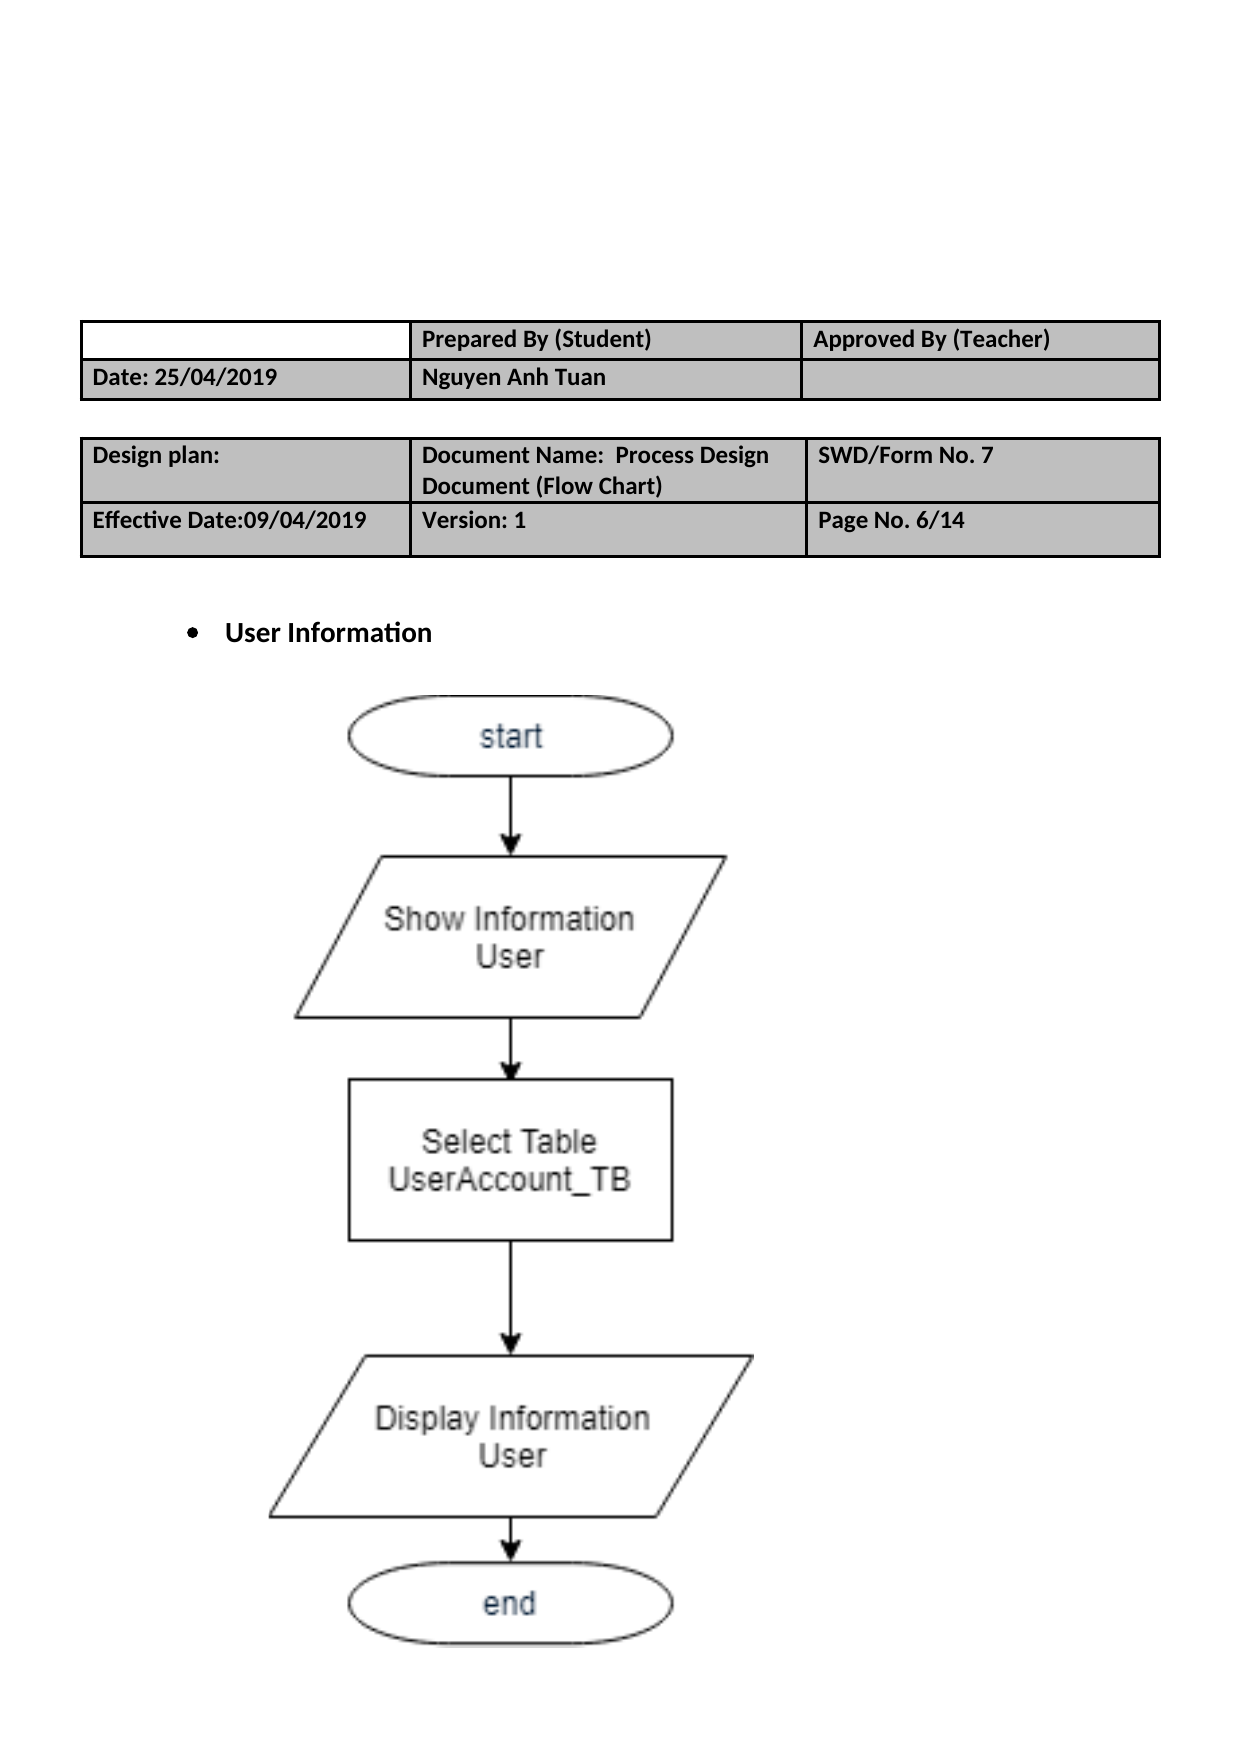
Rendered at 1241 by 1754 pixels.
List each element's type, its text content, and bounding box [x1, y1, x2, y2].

table_cell Date: 25/04/2019 [83, 361, 409, 398]
table_header Approved By (Teacher) [803, 323, 1158, 358]
table_cell Effective Date:09/04/2019 [83, 504, 409, 555]
table_cell Version: 1 [412, 504, 805, 555]
table_header Design plan: [83, 440, 409, 501]
list User Information [187, 614, 1090, 650]
table_header SWD/Form No. 7 [808, 440, 1158, 501]
table_header Prepared By (Student) [412, 323, 800, 358]
table_header Document Name: Process Design Document (Flow Chart) [412, 440, 805, 501]
picture [268, 695, 754, 1648]
table_header [83, 323, 409, 358]
table_cell Page No. 6/14 [808, 504, 1158, 555]
table_cell Nguyen Anh Tuan [412, 361, 800, 398]
table_cell [803, 361, 1158, 398]
